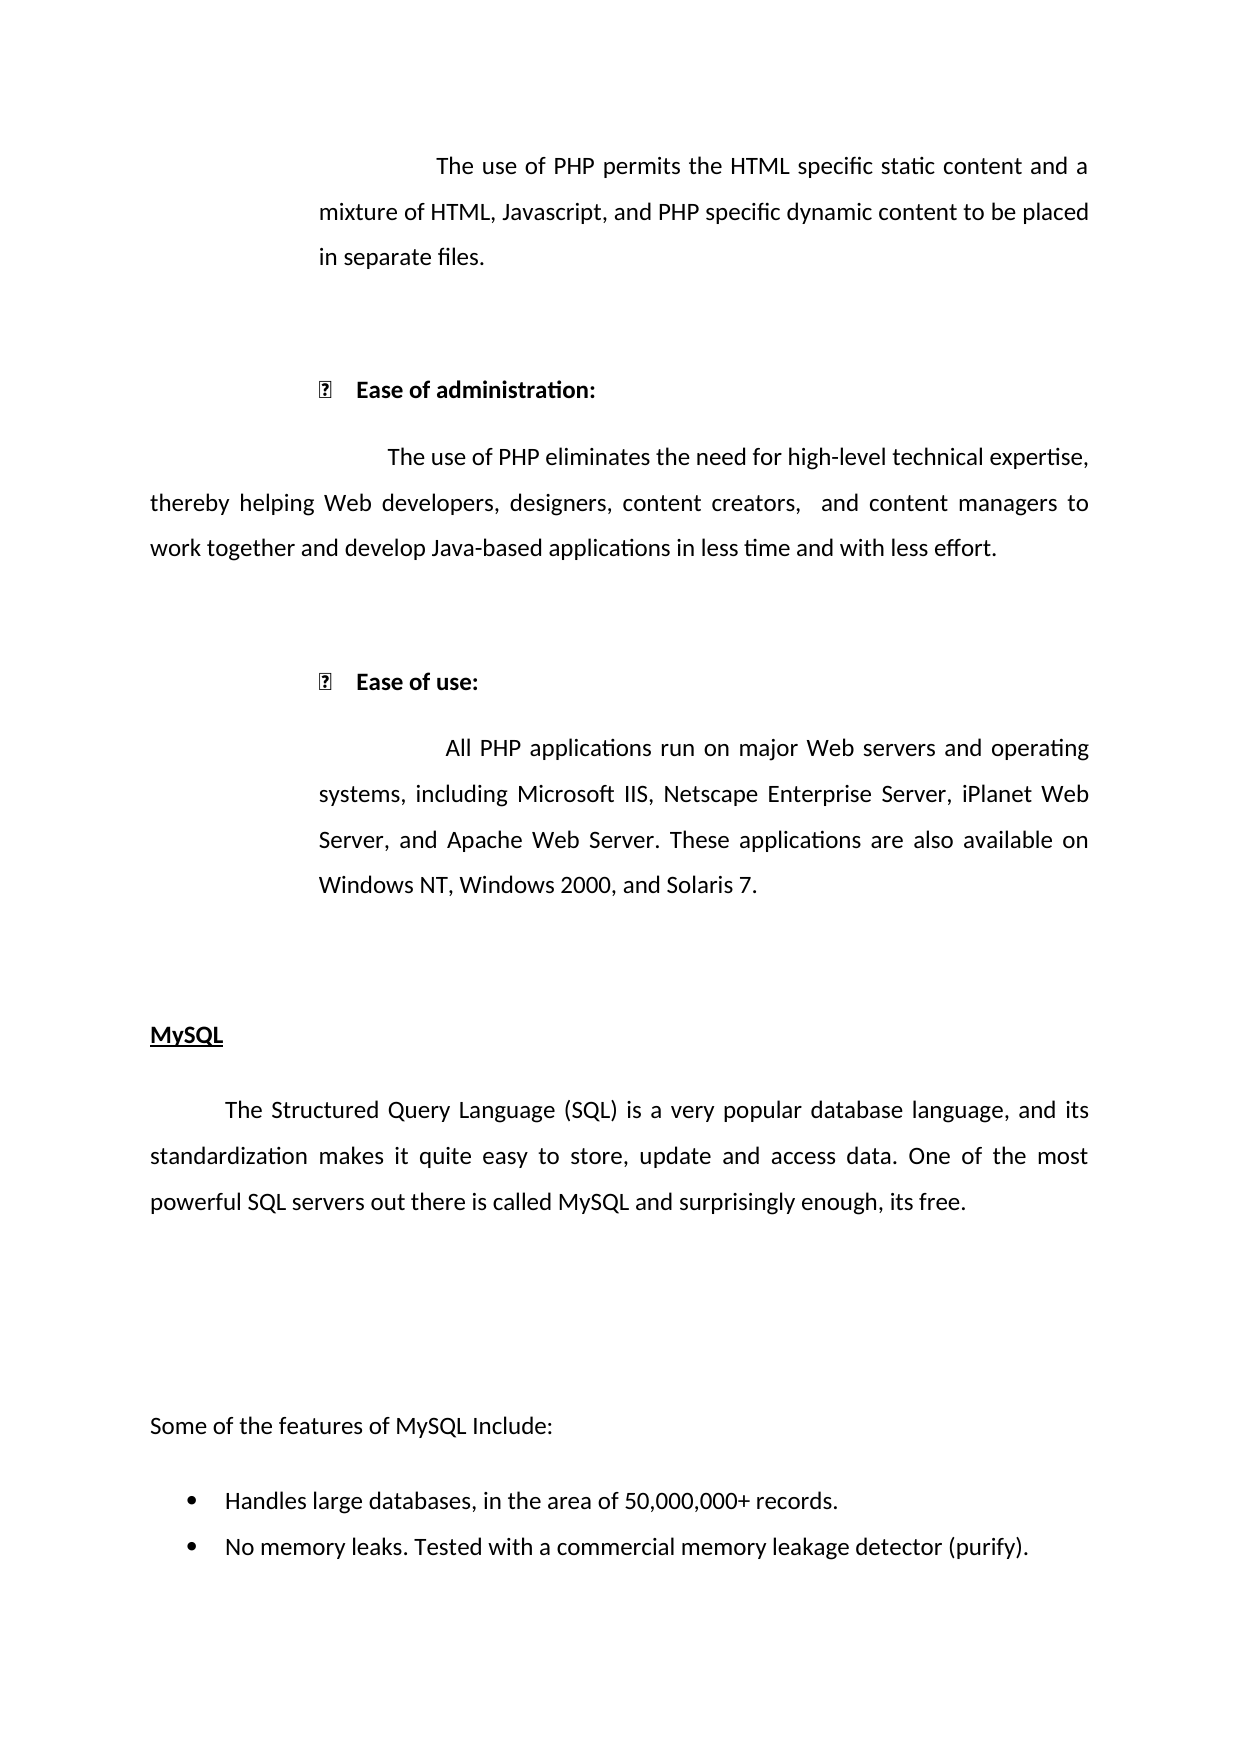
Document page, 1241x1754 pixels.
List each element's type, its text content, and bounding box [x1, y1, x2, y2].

text Some of the features of MySQL Include: [150, 1477, 1090, 1507]
text The Structured Query Language (SQL) is a very popular database language, and its standardization makes it quite easy to store, update and access data. One of the most powerful SQL servers out there is called MySQL and surprisingly enough, its free. [150, 1161, 1090, 1283]
text The use of PHP permits the HTML specific static content and a mixture of HTML, Javascript, and PHP specific dynamic content to be placed in separate files. [319, 217, 1090, 338]
list Handles large databases, in the area of 50,000,000+ records. [187, 1552, 1090, 1582]
text The use of PHP eliminates the need for high-level technical expertise, thereby helping Web developers, designers, content creators, and content managers to work together and develop Java-based applications in less time and with less effort. [150, 508, 1090, 630]
text All PHP applications run on major Web servers and operating systems, including Microsoft IIS, Netscape Enterprise Server, iPlanet Web Server, and Apache Web Server. These applications are also available on Windows NT, Windows 2000, and Solaris 7. [319, 799, 1090, 967]
text  Ease of use: [319, 732, 1090, 763]
text MySQL [150, 1086, 1090, 1116]
text  Ease of administration: [319, 441, 1090, 472]
text  Separation of logic from display: [319, 150, 1090, 181]
